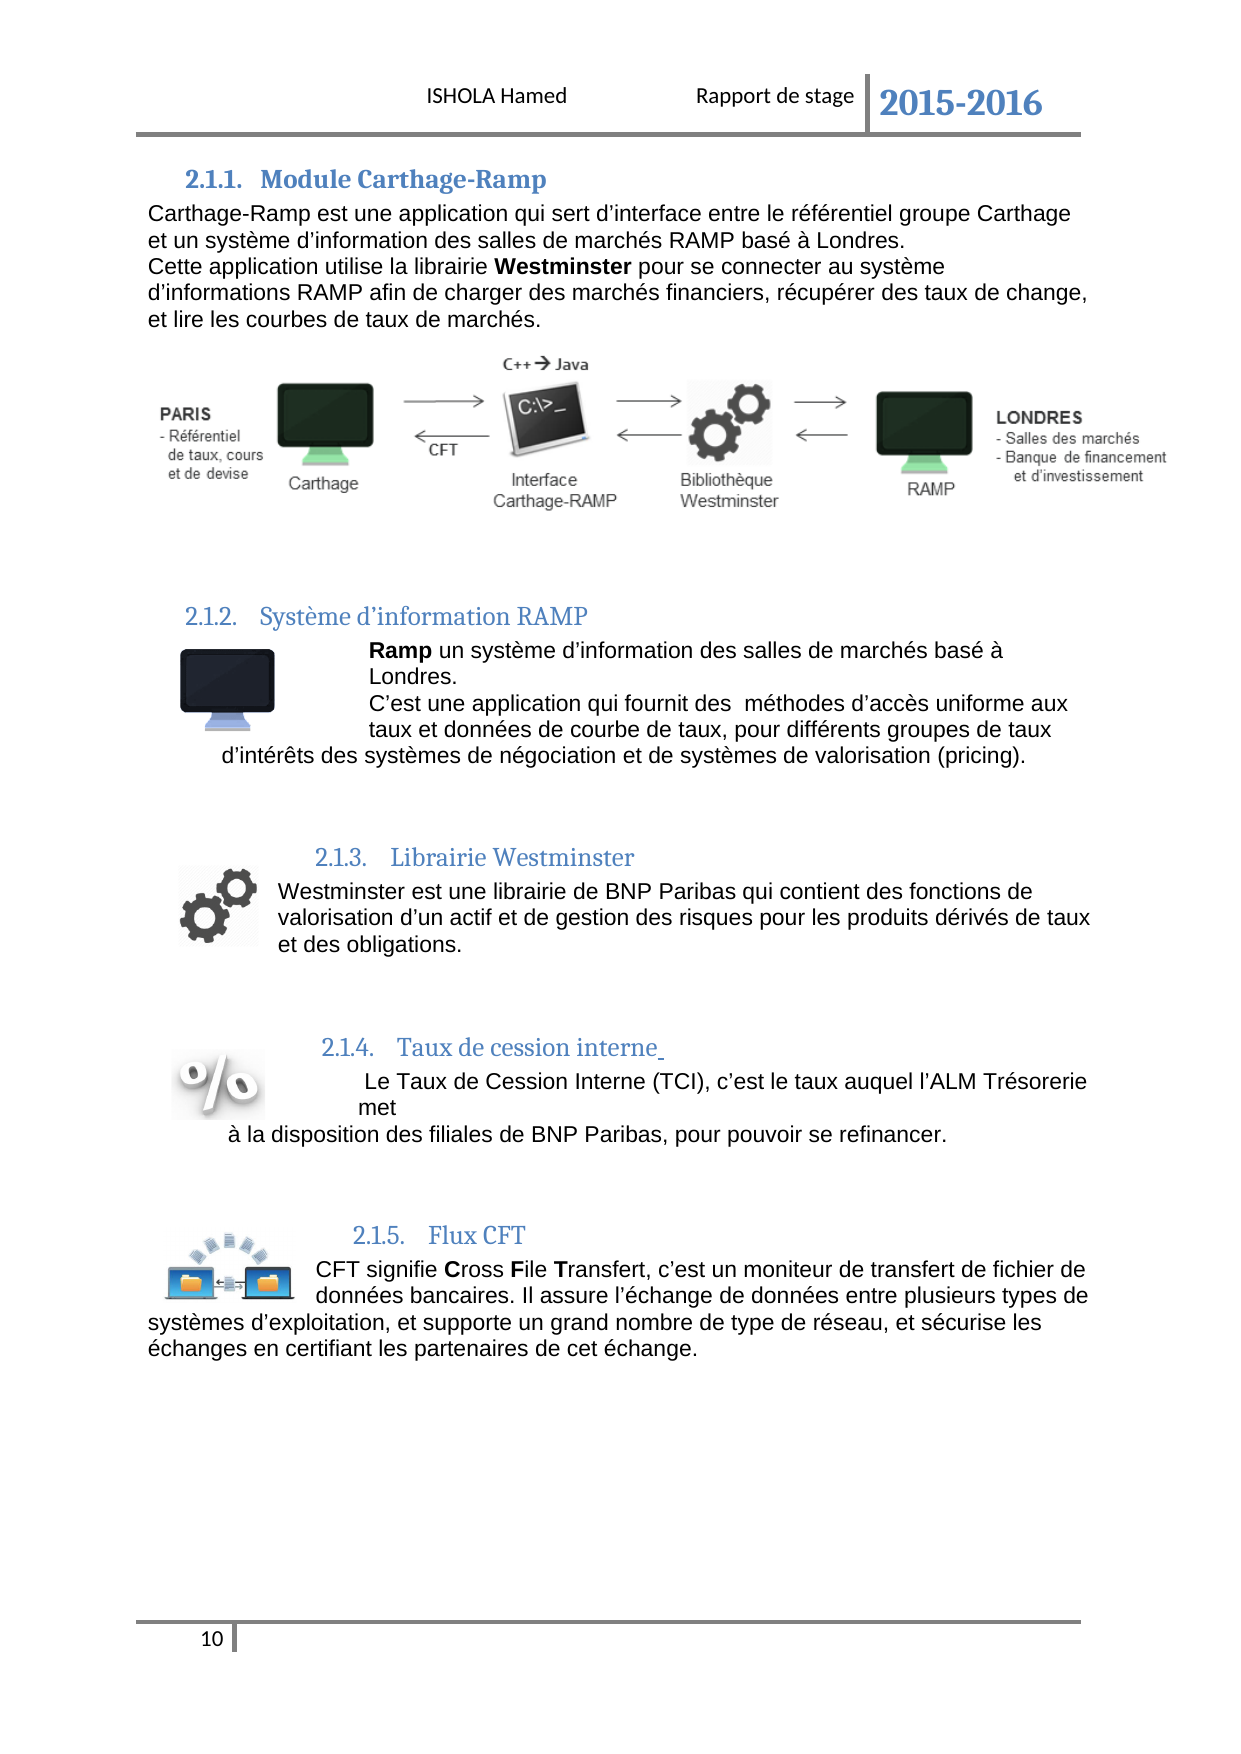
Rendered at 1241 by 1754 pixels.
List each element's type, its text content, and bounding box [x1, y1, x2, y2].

subtitle Flux CFT [185, 1220, 1093, 1252]
text Westminster est une librairie de BNP Paribas qui contient des fonctions de valorisation d’un actif et de gestion des risques pour les produits dérivés de taux et des obligations. [148, 878, 1093, 958]
picture [162, 1227, 297, 1256]
list à la disposition des filiales de BNP Paribas, pour pouvoir se refinancer. [221, 1121, 1093, 1147]
picture [177, 864, 259, 947]
picture [147, 332, 1180, 524]
subtitle Taux de cession interne [185, 1032, 1093, 1063]
text Ramp un système d’information des salles de marchés basé à Londres. C’est une application qui fournit des méthodes d’accès uniforme aux taux et données de courbe de taux, pour différents groupes de taux d’intérêts des systèmes de négociation et de systèmes de valorisation (pricing). [221, 637, 1093, 768]
list CFT signifie Cross File Transfert, c’est un moniteur de transfert de fichier de données bancaires. Il assure l’échange de données entre plusieurs types de systèmes d’exploitation, et supporte un grand nombre de type de réseau, et sécurise les échanges en certifiant les partenaires de cet échange. [148, 1256, 1093, 1362]
subtitle Module Carthage-Ramp [185, 164, 1093, 196]
text Carthage-Ramp est une application qui sert d’interface entre le référentiel groupe Carthage et un système d’information des salles de marchés RAMP basé à Londres. [148, 200, 1093, 253]
text Cette application utilise la librairie Westminster pour se connecter au système d’informations RAMP afin de charger des marchés financiers, récupérer des taux de change, et lire les courbes de taux de marchés. [148, 253, 1093, 332]
subtitle Librairie Westminster [185, 842, 1093, 873]
list Le Taux de Cession Interne (TCI), c’est le taux auquel l’ALM Trésorerie met [221, 1068, 1093, 1121]
subtitle Système d’information RAMP [185, 601, 1093, 632]
picture [171, 1049, 266, 1120]
